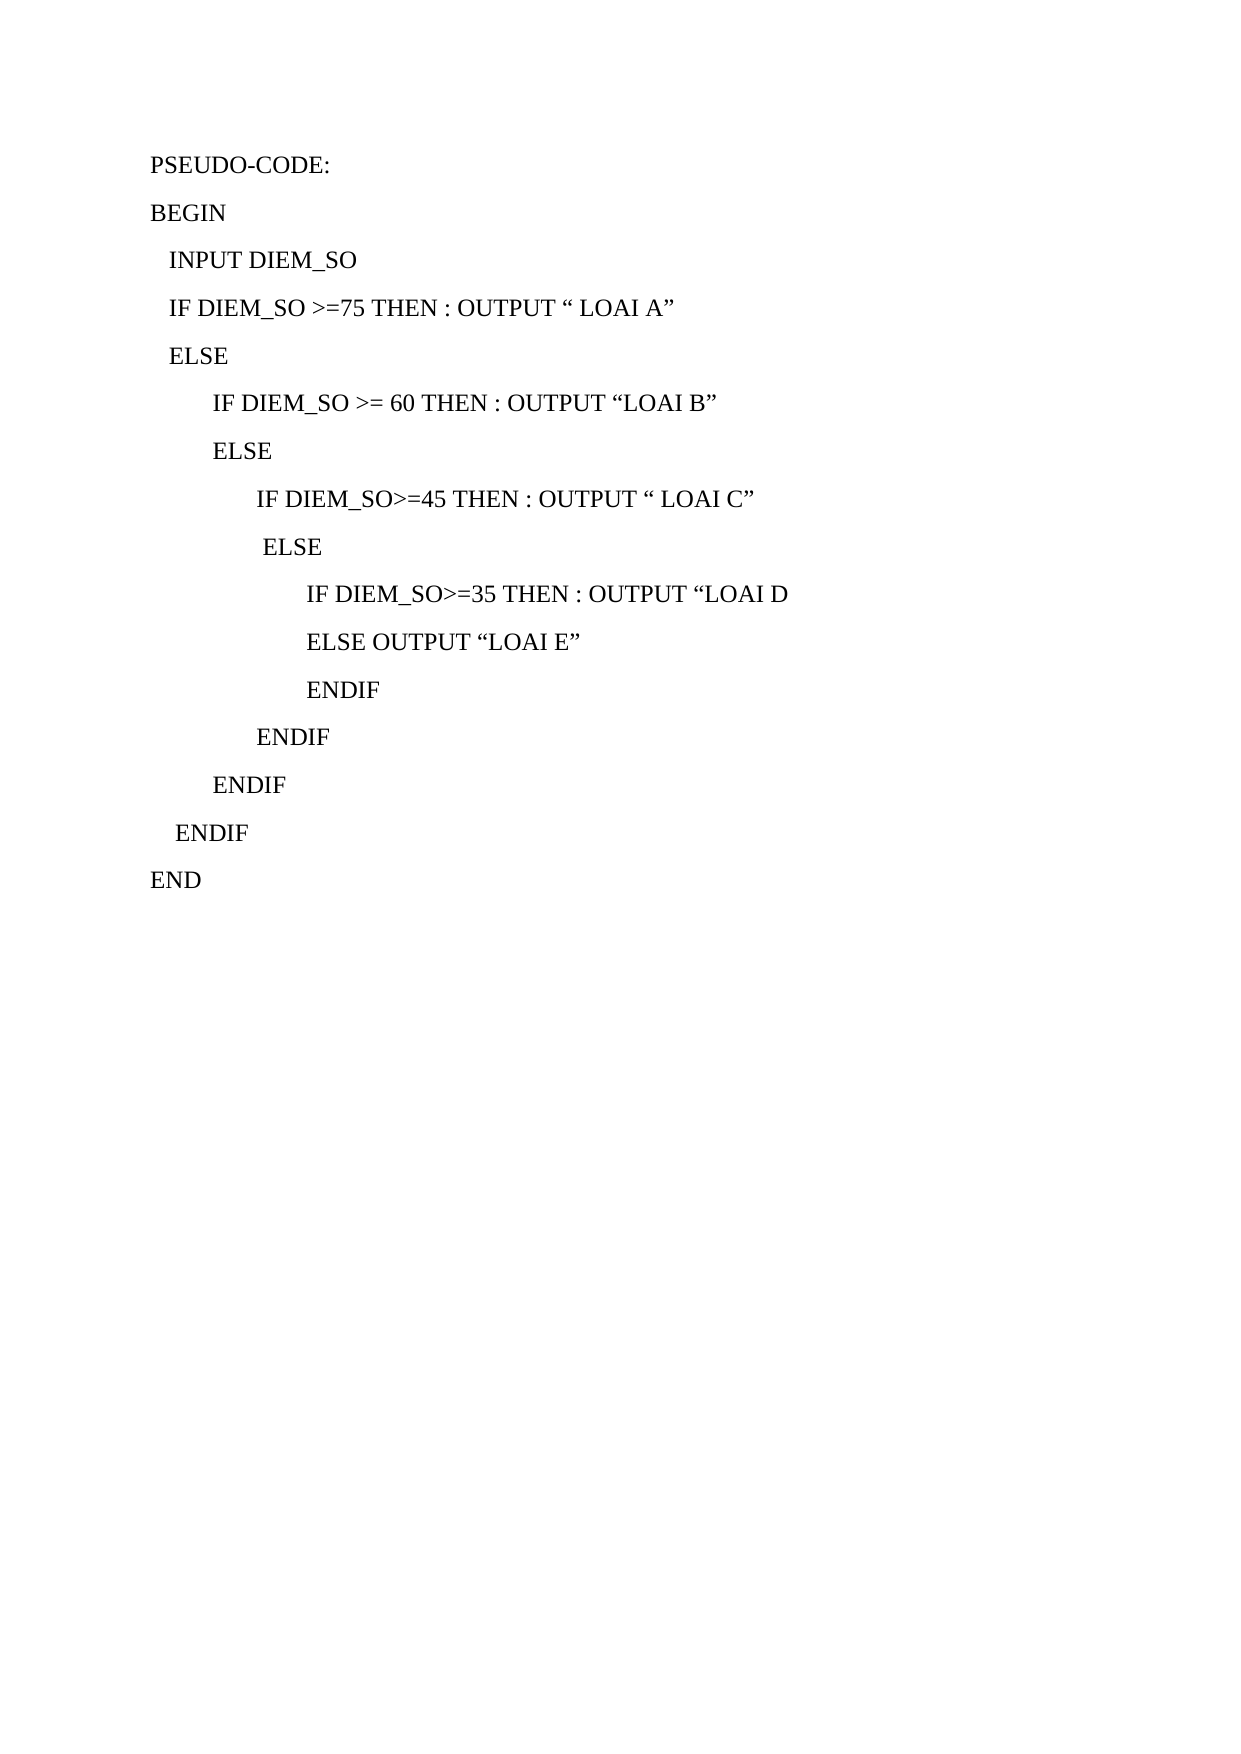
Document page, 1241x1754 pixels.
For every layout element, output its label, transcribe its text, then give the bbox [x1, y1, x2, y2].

text IF DIEM_SO >= 60 THEN : OUTPUT “LOAI B” [150, 388, 1090, 417]
text ELSE [150, 532, 1090, 560]
text ELSE [150, 341, 1090, 369]
text IF DIEM_SO>=35 THEN : OUTPUT “LOAI D [150, 579, 1090, 608]
text ENDIF [150, 818, 1090, 847]
text IF DIEM_SO >=75 THEN : OUTPUT “ LOAI A” [150, 293, 1090, 322]
text ENDIF [150, 770, 1090, 799]
text ELSE OUTPUT “LOAI E” [150, 627, 1090, 656]
text ENDIF [150, 675, 1090, 703]
text ELSE [150, 436, 1090, 465]
text INPUT DIEM_SO [150, 245, 1090, 274]
text IF DIEM_SO>=45 THEN : OUTPUT “ LOAI C” [150, 484, 1090, 513]
text END [150, 866, 1090, 894]
text PSEUDO-CODE: [150, 150, 1090, 179]
text ENDIF [150, 722, 1090, 751]
text BEGIN [150, 198, 1090, 226]
